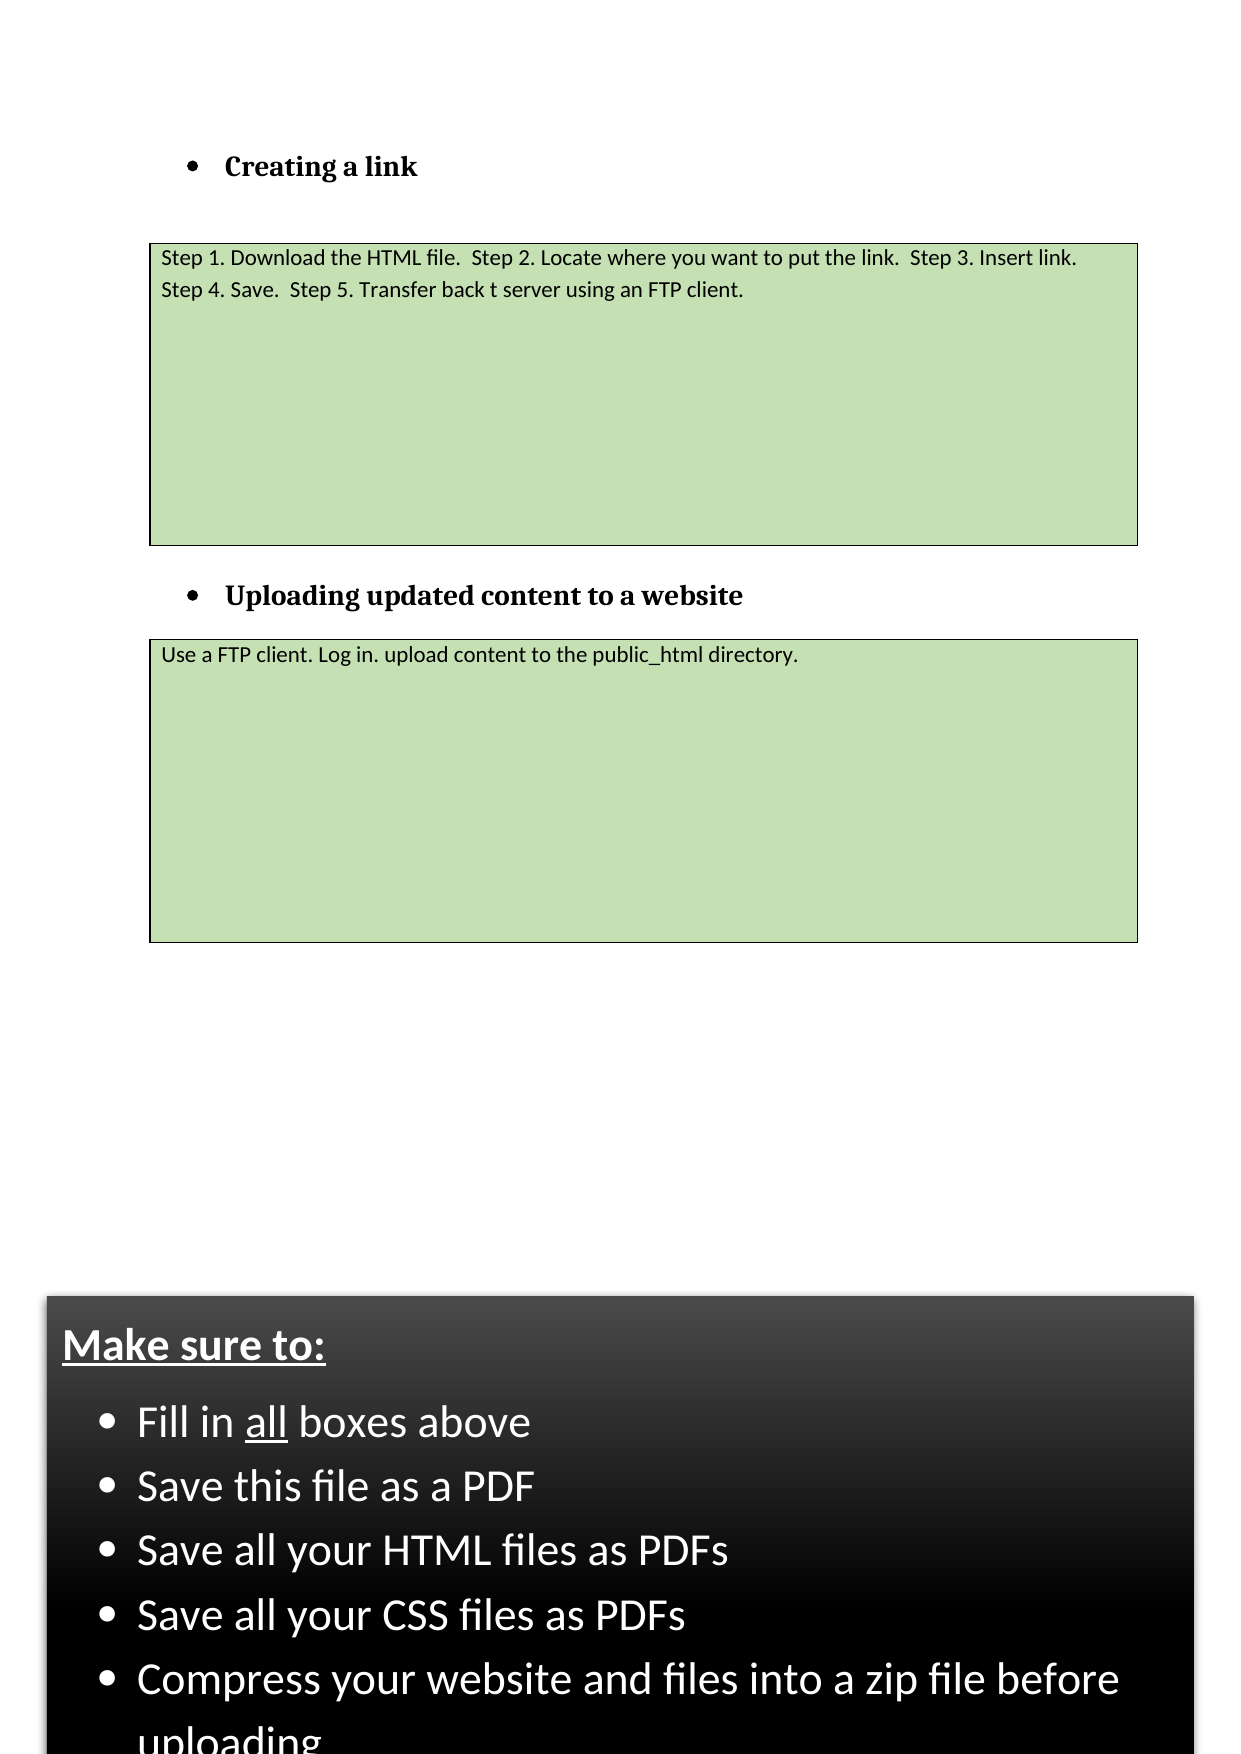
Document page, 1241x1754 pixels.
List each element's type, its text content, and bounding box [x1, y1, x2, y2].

list Uploading updated content to a website [187, 579, 1090, 613]
list Creating a link [187, 150, 1090, 183]
